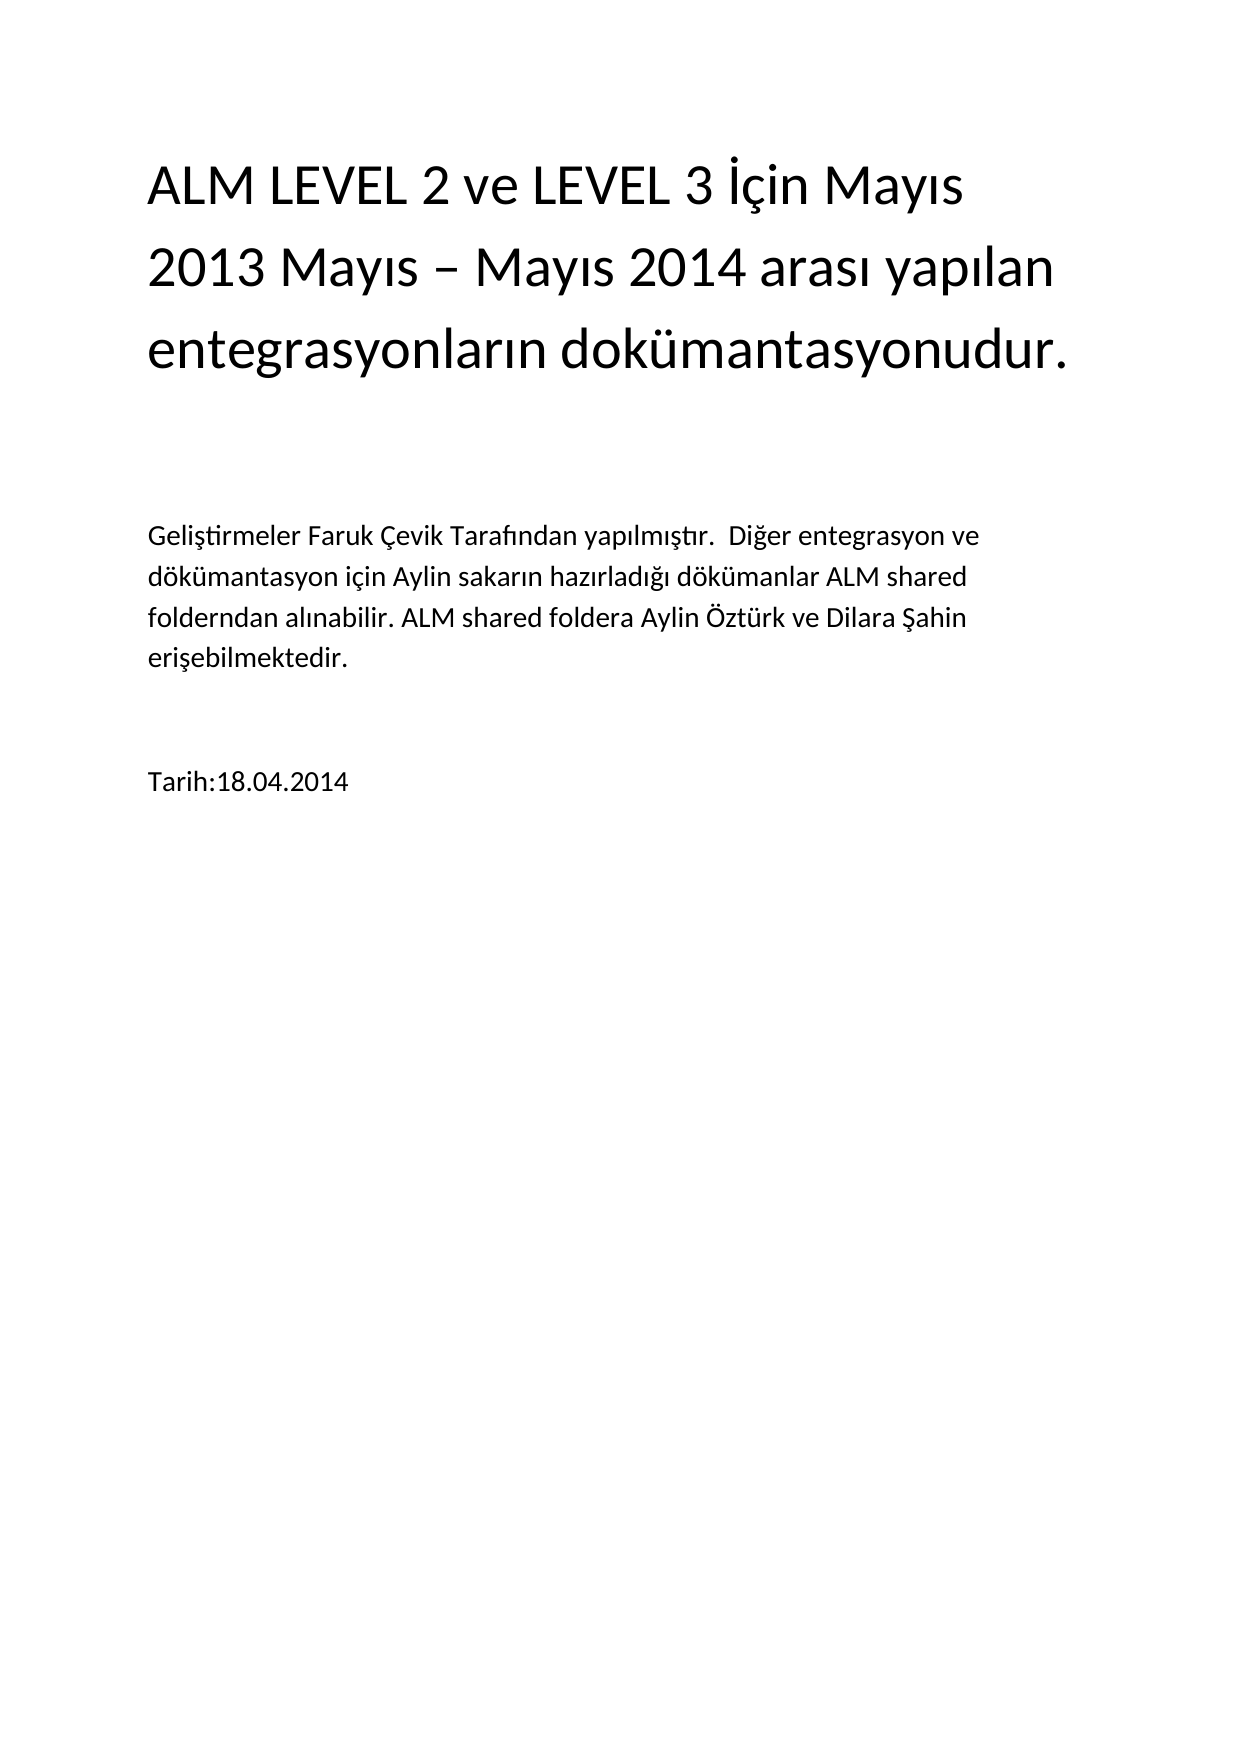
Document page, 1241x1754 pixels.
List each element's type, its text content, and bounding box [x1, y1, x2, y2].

text ALM LEVEL 2 ve LEVEL 3 İçin Mayıs 2013 Mayıs – Mayıs 2014 arası yapılan entegrasyonların dokümantasyonudur. [148, 148, 1093, 383]
text Geliştirmeler Faruk Çevik Tarafından yapılmıştır. Diğer entegrasyon ve dökümantasyon için Aylin sakarın hazırladığı dökümanlar ALM shared folderndan alınabilir. ALM shared foldera Aylin Öztürk ve Dilara Şahin erişebilmektedir. [148, 517, 1093, 675]
text Tarih:18.04.2014 [148, 763, 1093, 799]
